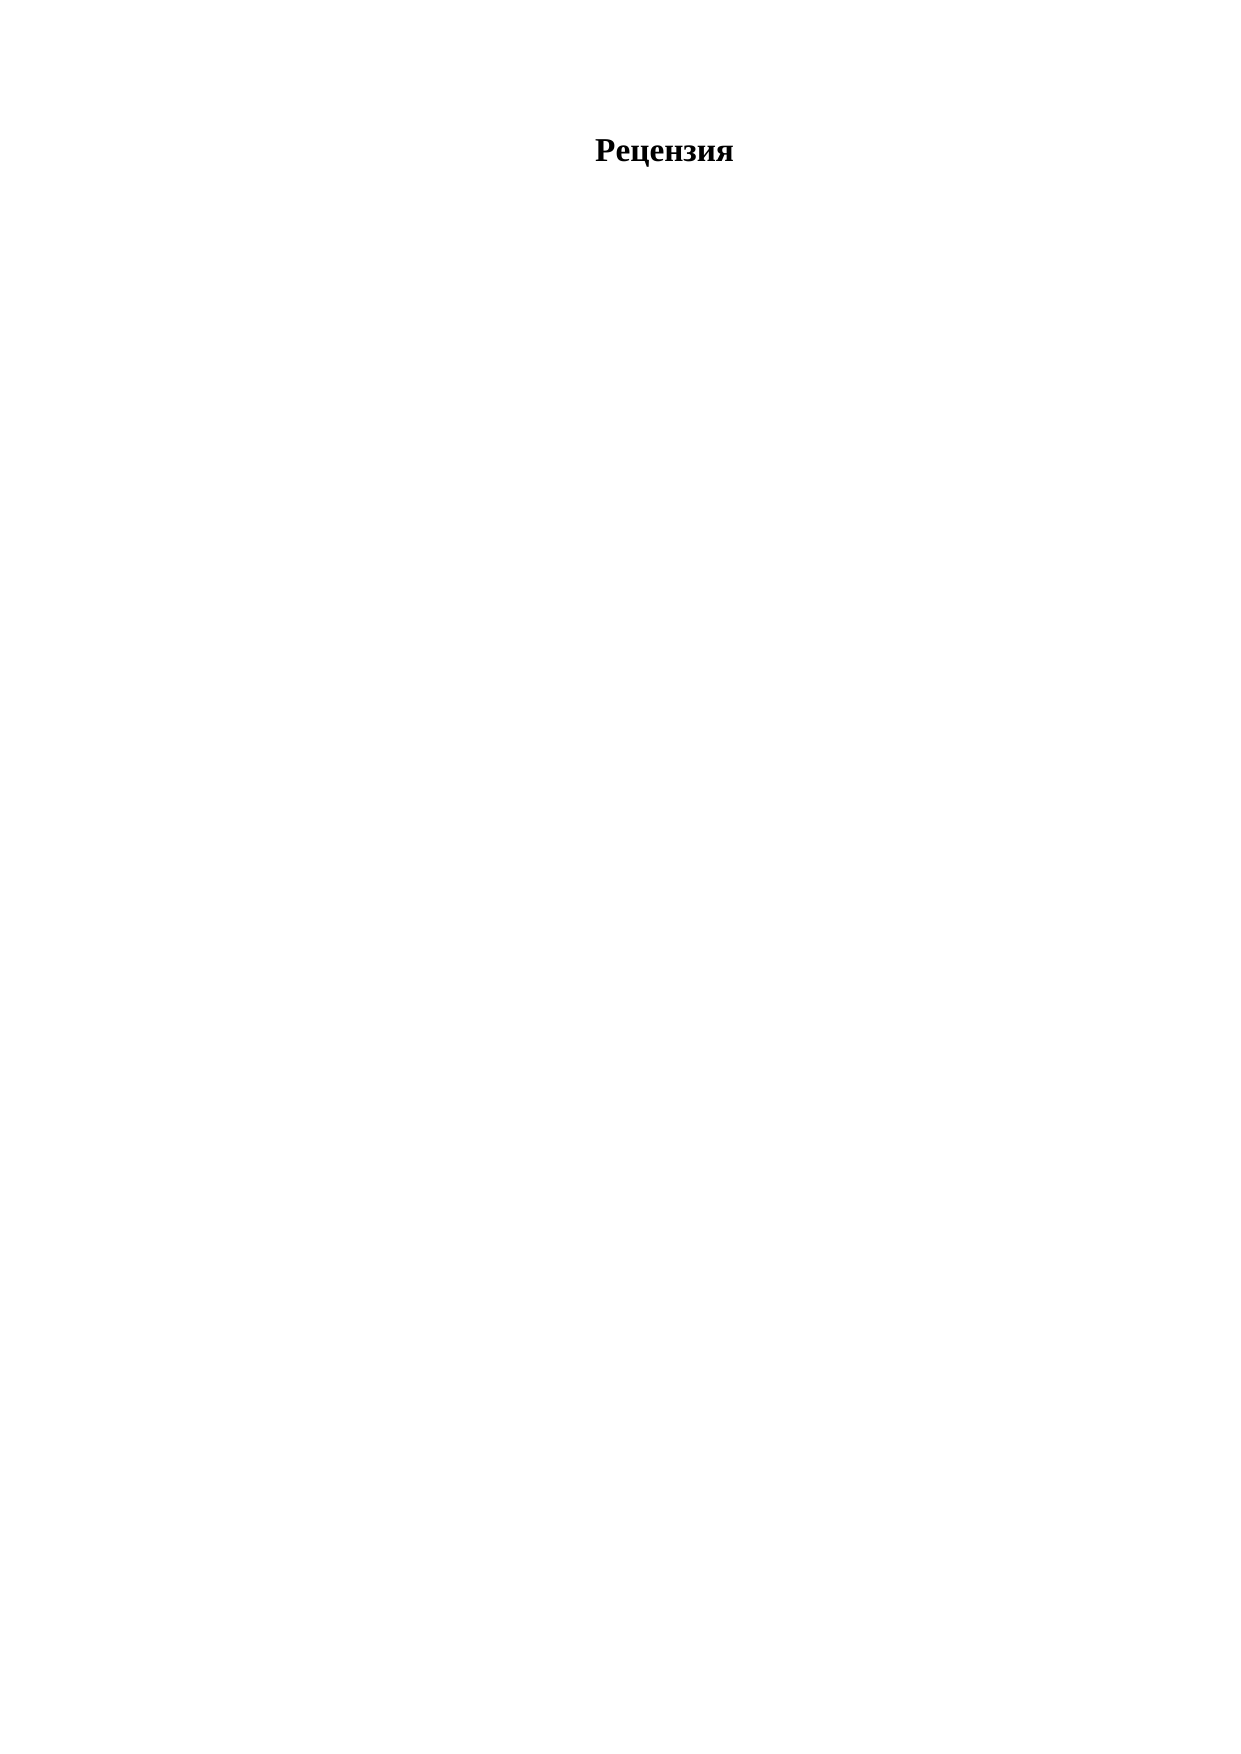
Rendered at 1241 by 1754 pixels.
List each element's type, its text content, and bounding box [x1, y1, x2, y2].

text Рецензия [177, 131, 1152, 169]
